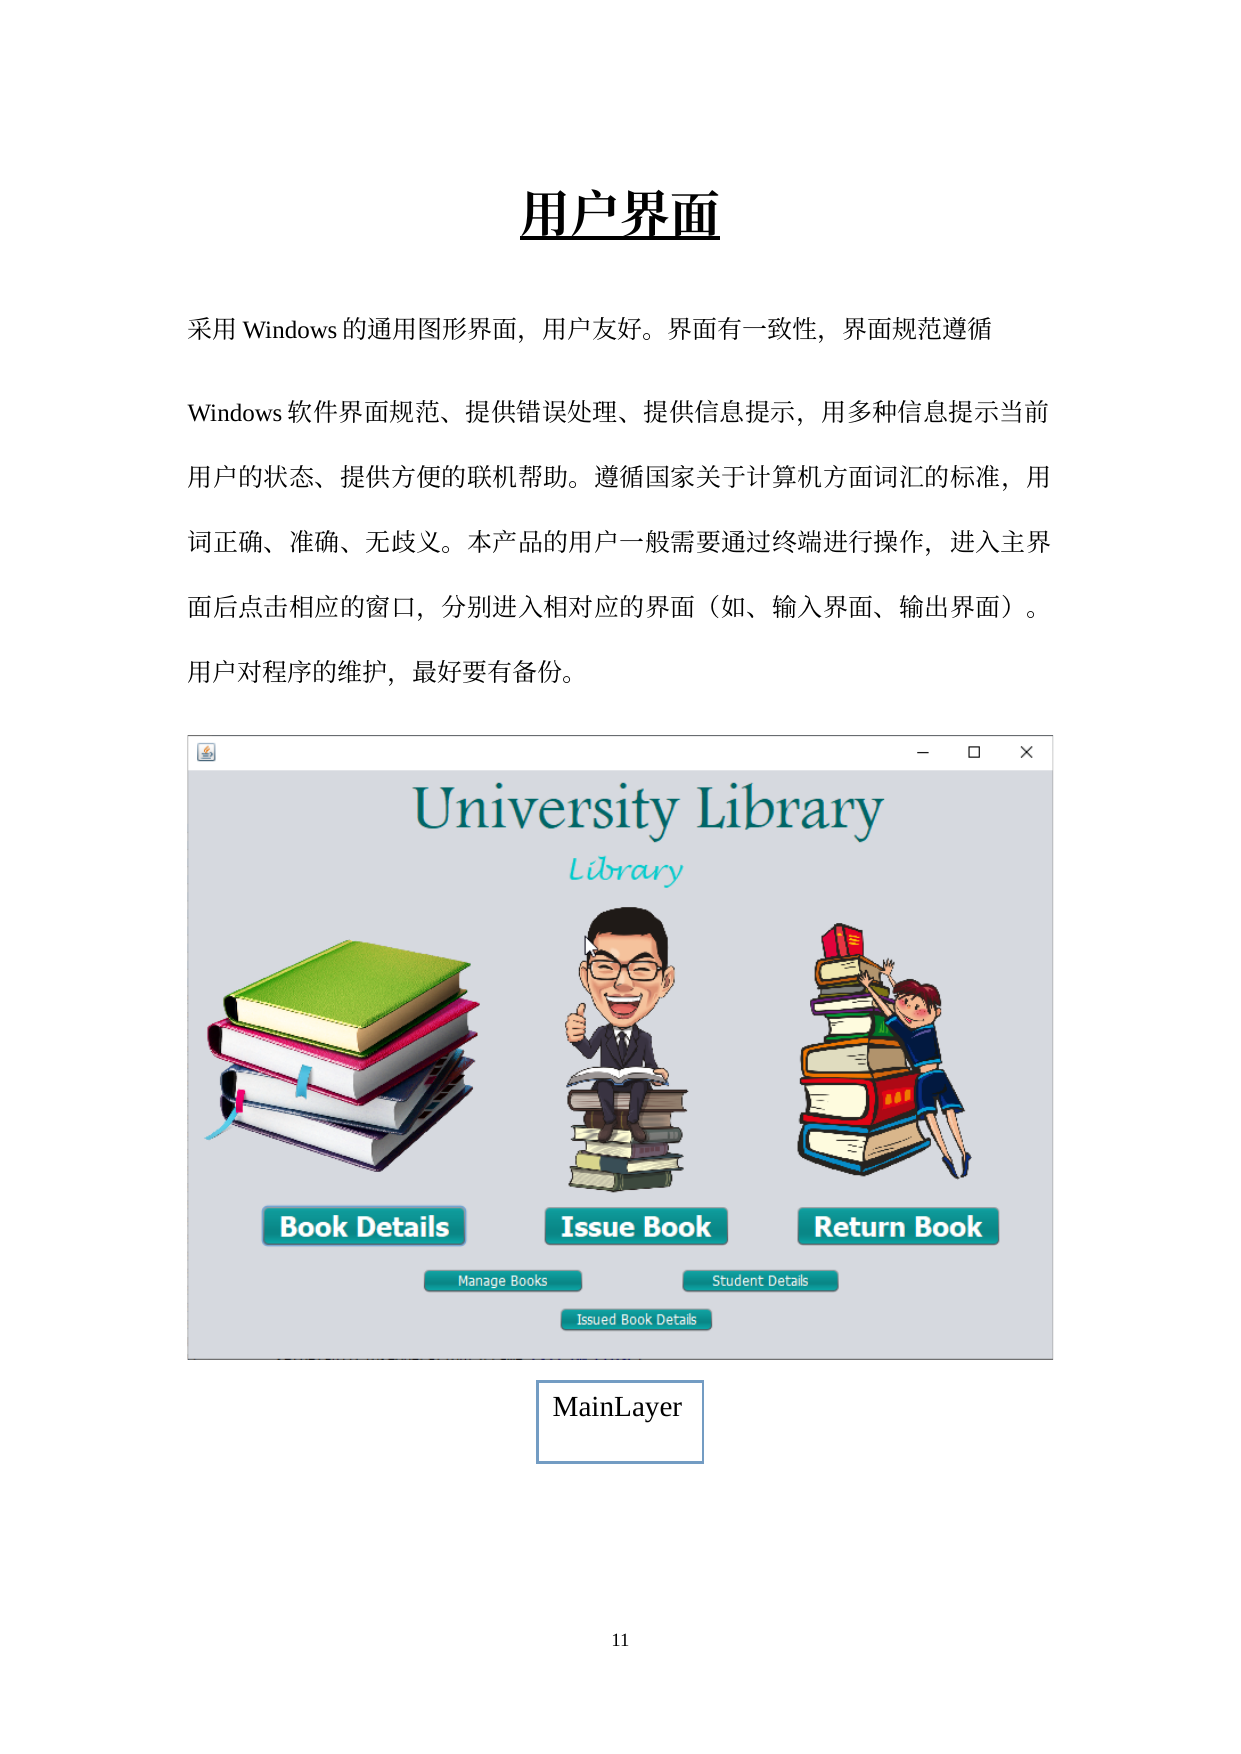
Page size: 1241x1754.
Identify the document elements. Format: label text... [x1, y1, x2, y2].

text Windows软件界面规范、提供错误处理、提供信息提示，用多种信息提示当前用户的状态、提供方便的联机帮助。遵循国家关于计算机方面词汇的标准，用词正确、准确、无歧义。本产品的用户一般需要通过终端进行操作，进入主界面后点击相应的窗口，分别进入相对应的界面（如、输入界面、输出界面）。用户对程序的维护，最好要有备份。 [187, 378, 1053, 703]
text 用户界面 [187, 162, 1053, 259]
picture [187, 735, 1054, 1360]
text 采用Windows的通用图形界面，用户友好。界面有一致性，界面规范遵循 [187, 295, 1053, 360]
